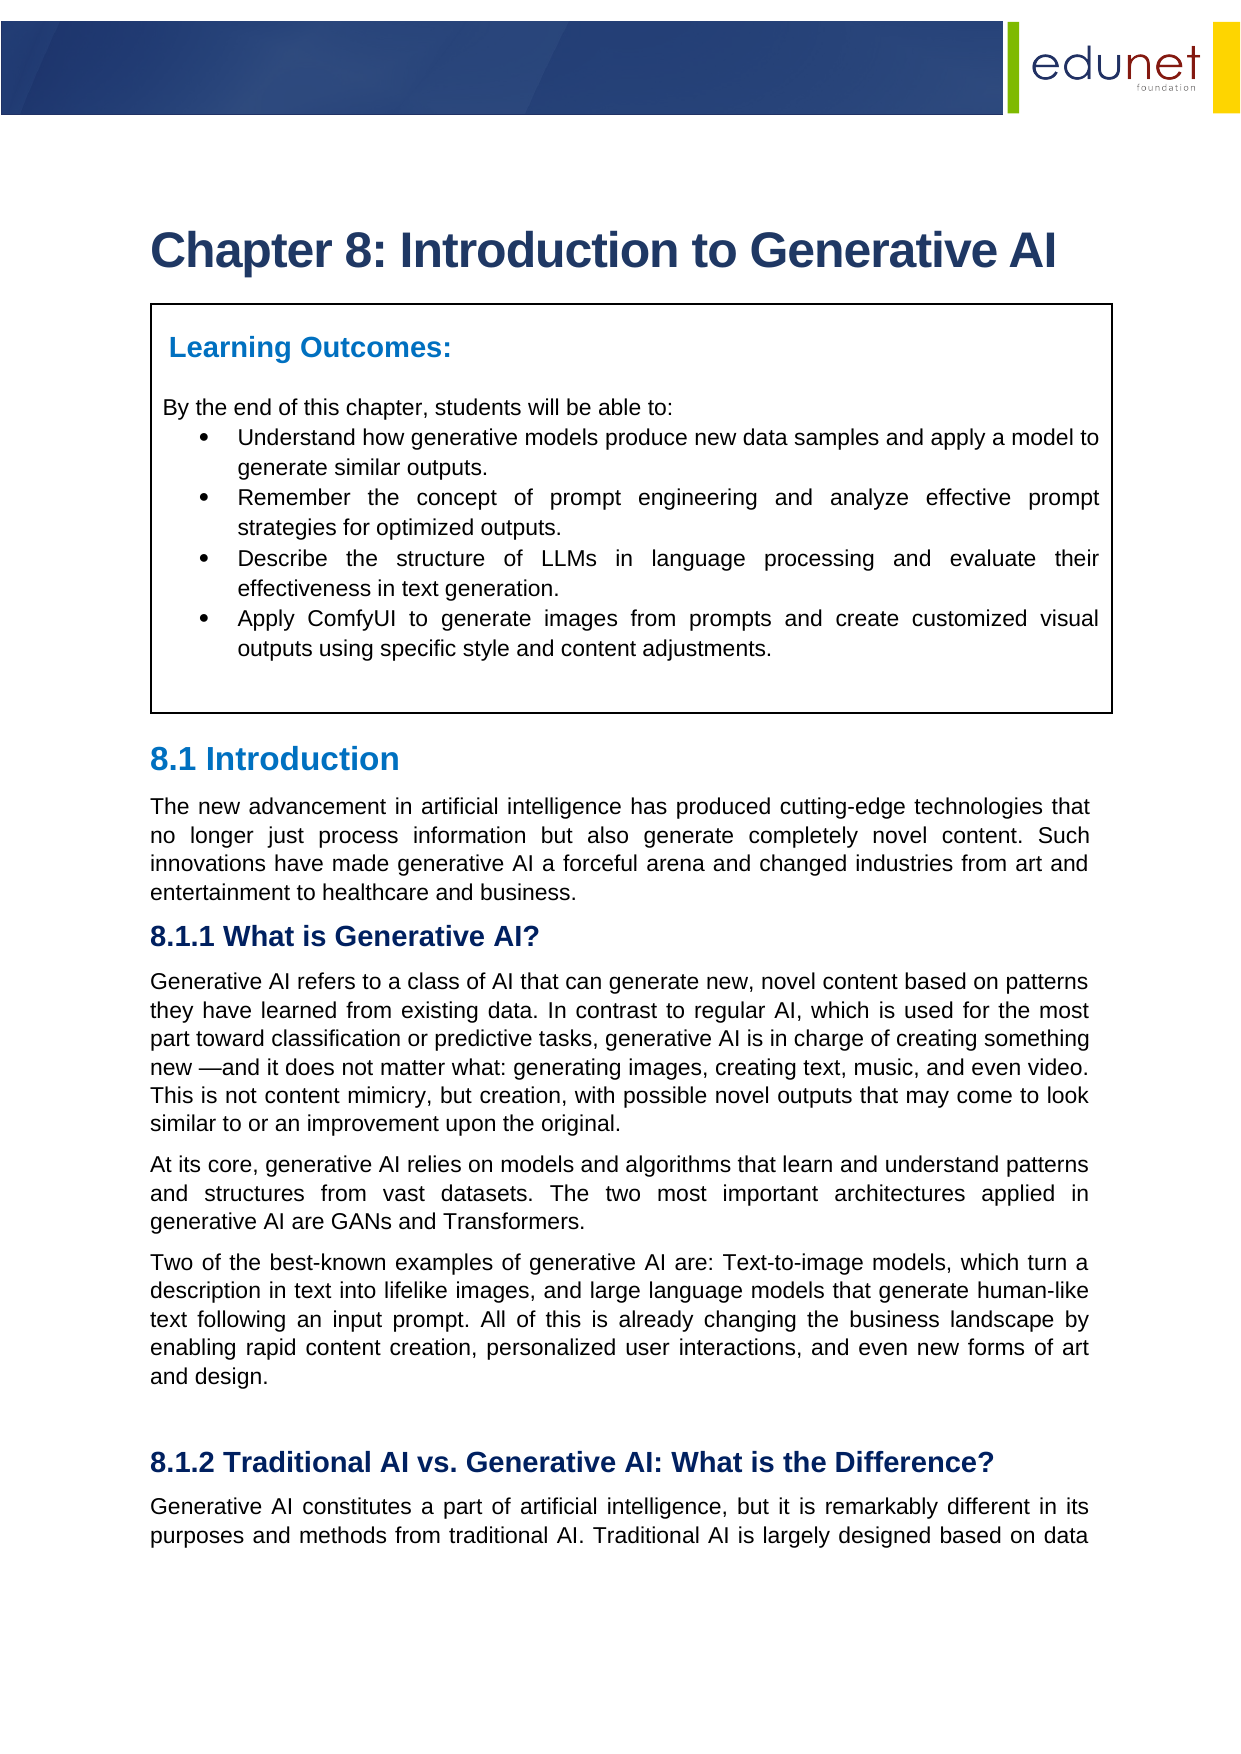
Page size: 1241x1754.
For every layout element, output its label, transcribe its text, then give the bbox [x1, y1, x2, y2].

title Chapter 8: Introduction to Generative AI [150, 220, 1090, 278]
text At its core, generative AI relies on models and algorithms that learn and understand patterns and structures from vast datasets. The two most important architectures applied in generative AI are GANs and Transformers. [150, 1151, 1090, 1234]
subtitle 8.1.1 What is Generative AI? [150, 919, 1090, 953]
text The new advancement in artificial intelligence has produced cutting-edge technologies that no longer just process information but also generate completely novel content. Such innovations have made generative AI a forceful arena and changed industries from art and entertainment to healthcare and business. [150, 793, 1090, 905]
subtitle 8.1 Introduction [150, 739, 1090, 778]
subtitle 8.1.2 Traditional AI vs. Generative AI: What is the Difference? [150, 1445, 1090, 1478]
table_header Learning Outcomes: By the end of this chapter, students will be able to: Understand how generative models produce new data samples and apply a model to generate similar outputs. Remember the concept of prompt engineering and analyze effective prompt strategies for optimized outputs. Describe the structure of LLMs in language processing and evaluate their effectiveness in text generation. Apply ComfyUI to generate images from prompts and create customized visual outputs using specific style and content adjustments. [152, 305, 1111, 712]
picture [1025, 39, 1208, 97]
text Generative AI refers to a class of AI that can generate new, novel content based on patterns they have learned from existing data. In contrast to regular AI, which is used for the most part toward classification or predictive tasks, generative AI is in charge of creating something new —and it does not matter what: generating images, creating text, music, and even video. This is not content mimicry, but creation, with possible novel outputs that may come to look similar to or an improvement upon the original. [150, 968, 1090, 1137]
text Two of the best-known examples of generative AI are: Text-to-image models, which turn a description in text into lifelike images, and large language models that generate human-like text following an input prompt. All of this is already changing the business landscape by enabling rapid content creation, personalized user interactions, and even new forms of art and design. [150, 1249, 1090, 1389]
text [150, 1493, 1090, 1548]
